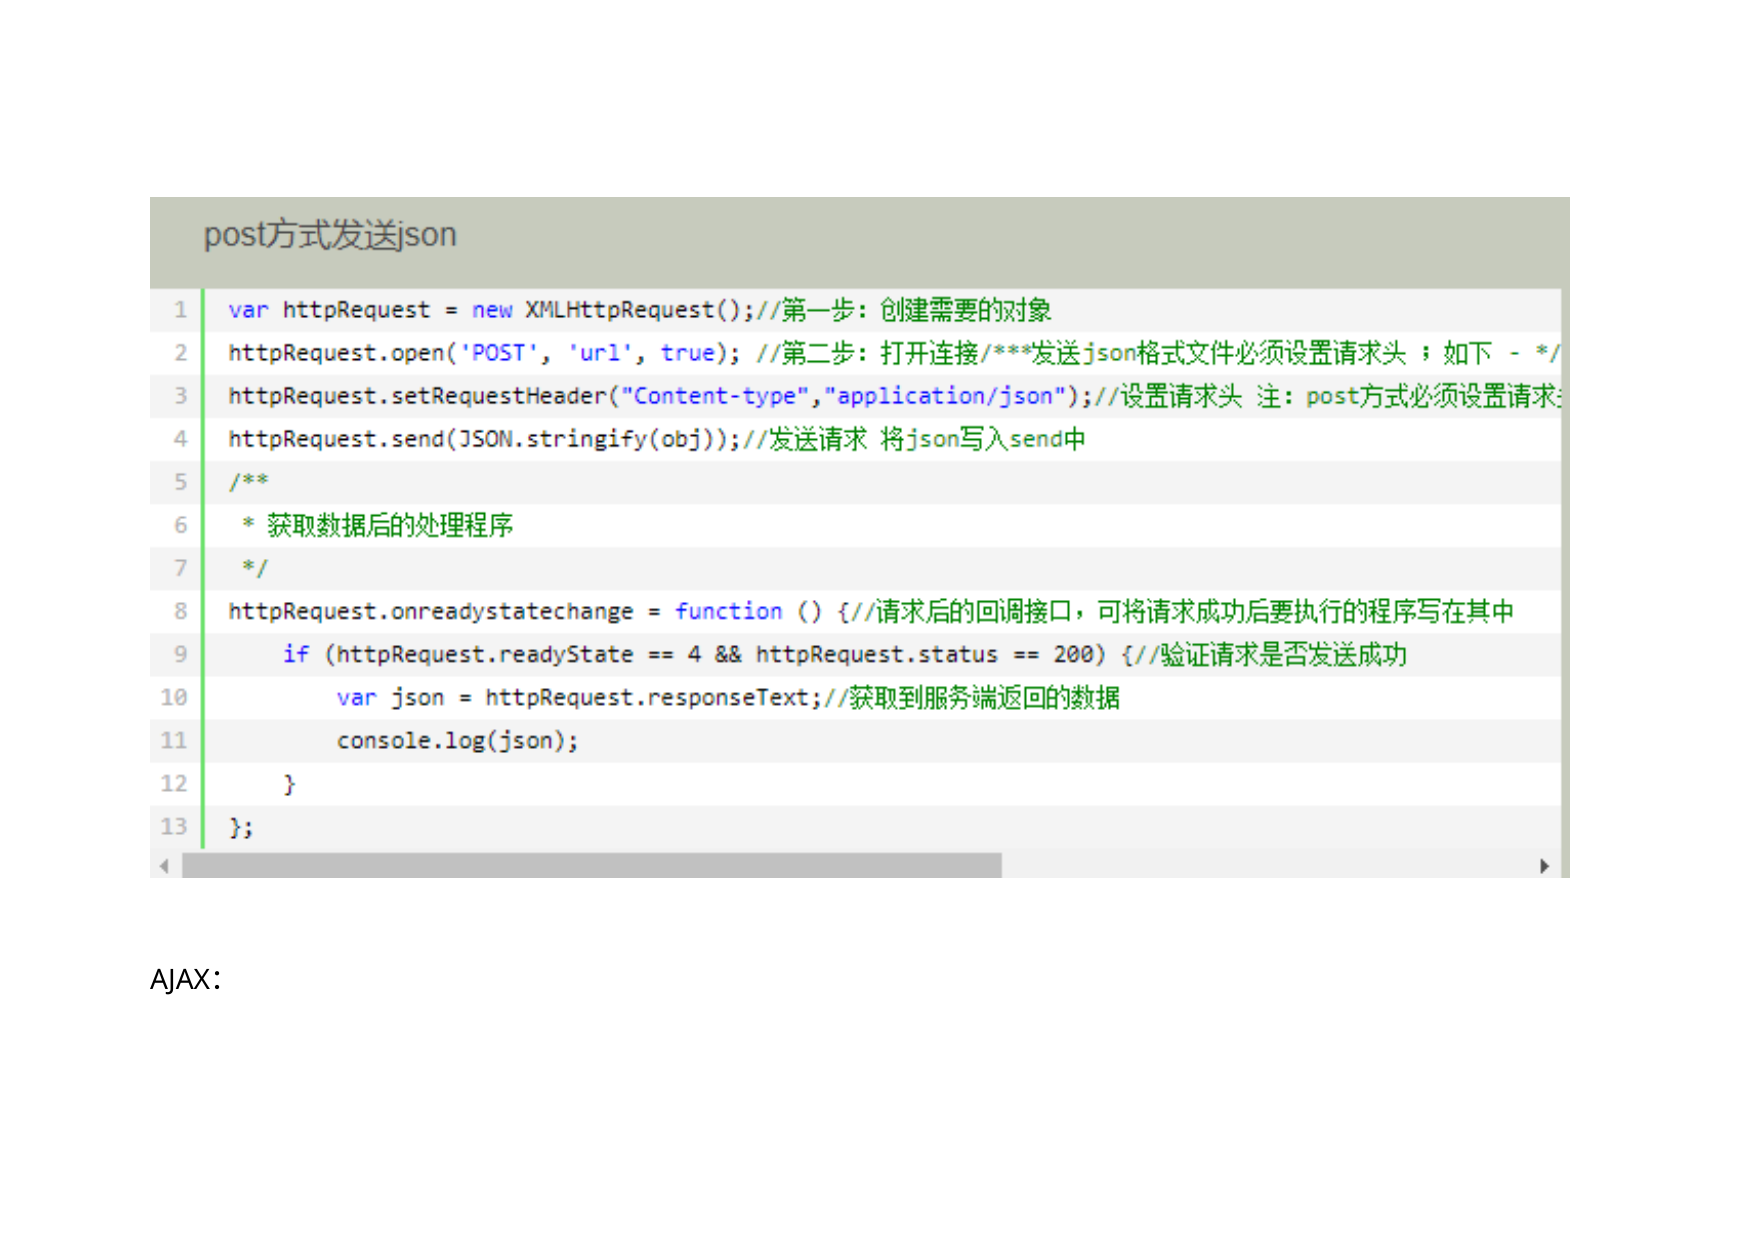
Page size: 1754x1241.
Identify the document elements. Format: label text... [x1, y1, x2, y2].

text AJAX： [150, 945, 1604, 1010]
picture [150, 197, 1570, 878]
